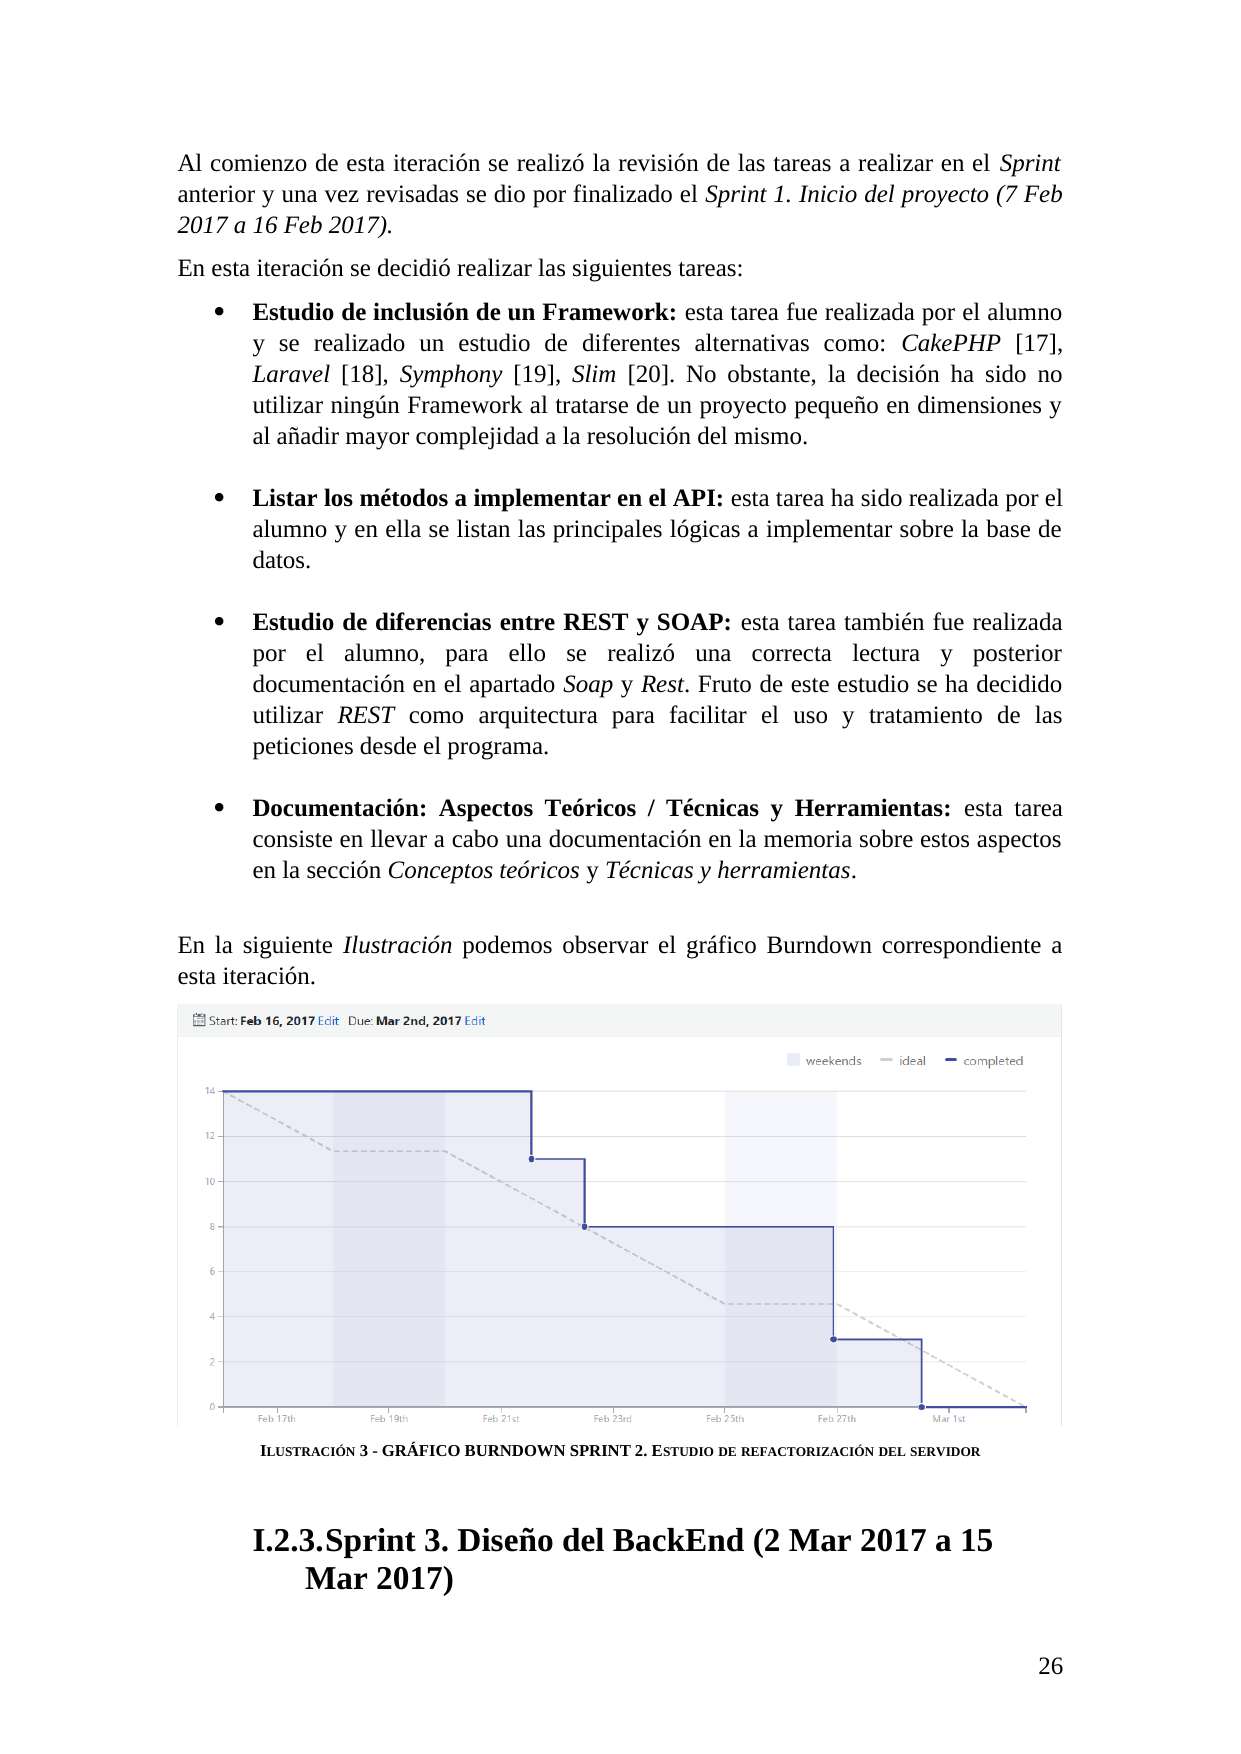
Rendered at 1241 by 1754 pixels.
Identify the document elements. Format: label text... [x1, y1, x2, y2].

list Documentación: Aspectos Teóricos / Técnicas y Herramientas: esta tarea consiste en llevar a cabo una documentación en la memoria sobre estos aspectos en la sección Conceptos teóricos y Técnicas y herramientas. [215, 793, 1063, 884]
list Estudio de diferencias entre REST y SOAP: esta tarea también fue realizada por el alumno, para ello se realizó una correcta lectura y posterior documentación en el apartado Soap y Rest. Fruto de este estudio se ha decidido utilizar REST como arquitectura para facilitar el uso y tratamiento de las peticiones desde el programa. [215, 607, 1063, 760]
subtitle Sprint 3. Diseño del BackEnd (2 Mar 2017 a 15 Mar 2017) [252, 1520, 1063, 1597]
text En esta iteración se decidió realizar las siguientes tareas: [177, 253, 1063, 282]
picture [177, 1004, 1063, 1426]
list Listar los métodos a implementar en el API: esta tarea ha sido realizada por el alumno y en ella se listan las principales lógicas a implementar sobre la base de datos. [215, 483, 1063, 574]
list Estudio de inclusión de un Framework: esta tarea fue realizada por el alumno y se realizado un estudio de diferentes alternativas como: CakePHP , Laravel , Symphony , Slim . No obstante, la decisión ha sido no utilizar ningún Framework al tratarse de un proyecto pequeño en dimensiones y al añadir mayor complejidad a la resolución del mismo. [215, 297, 1063, 450]
text Al comienzo de esta iteración se realizó la revisión de las tareas a realizar en el Sprint anterior y una vez revisadas se dio por finalizado el Sprint 1. Inicio del proyecto (7 Feb 2017 a 16 Feb 2017). [177, 148, 1063, 238]
text Ilustración 3 - GRÁFICO BURNDOWN SPRINT 2. Estudio de refactorización del servidor [177, 1441, 1063, 1460]
text En la siguiente Ilustración podemos observar el gráfico Burndown correspondiente a esta iteración. [177, 930, 1063, 990]
